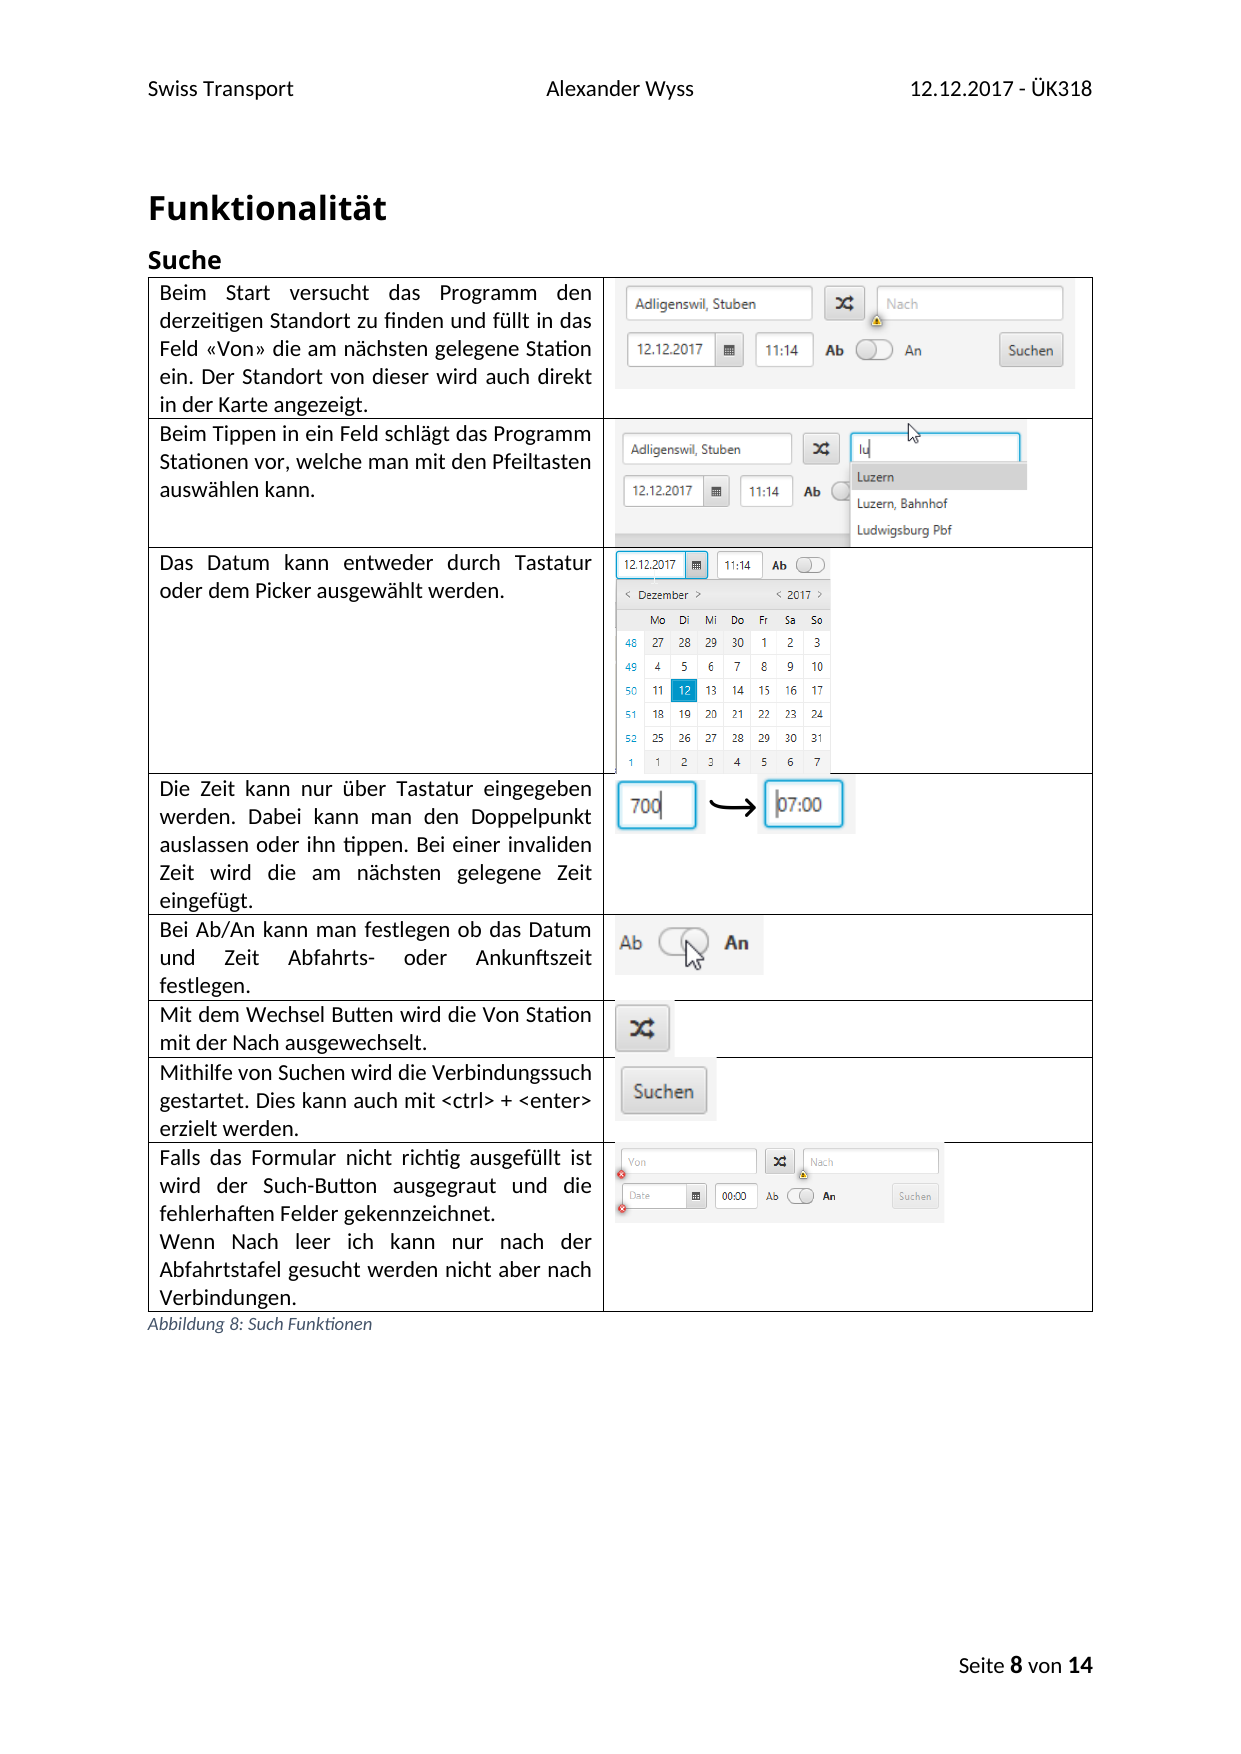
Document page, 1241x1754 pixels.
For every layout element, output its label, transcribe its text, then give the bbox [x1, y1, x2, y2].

table_cell [604, 915, 1092, 999]
picture [615, 1000, 717, 1121]
table_cell Beim Tippen in ein Feld schlägt das Programm Stationen vor, welche man mit den Pfeiltasten auswählen kann. [149, 419, 603, 547]
table_cell [604, 1143, 1092, 1311]
picture [615, 419, 1028, 547]
picture [618, 553, 684, 577]
picture [615, 915, 764, 975]
table_cell [604, 1001, 615, 1057]
table_cell [675, 1001, 1092, 1057]
table_cell Mit dem Wechsel Butten wird die Von Station mit der Nach ausgewechselt. [149, 1001, 603, 1057]
table_cell Mithilfe von Suchen wird die Verbindungssuch gestartet. Dies kann auch mit <ctrl> + <enter> erzielt werden. [149, 1058, 603, 1142]
table_cell [604, 774, 1092, 914]
table_cell Die Zeit kann nur über Tastatur eingegeben werden. Dabei kann man den Doppelpunkt auslassen oder ihn tippen. Bei einer invaliden Zeit wird die am nächsten gelegene Zeit eingefügt. [149, 774, 603, 914]
table_header Beim Start versucht das Programm den derzeitigen Standort zu finden und füllt in das Feld «Von» die am nächsten gelegene Station ein. Der Standort von dieser wird auch direkt in der Karte angezeigt. [149, 278, 603, 418]
subtitle Funktionalität [148, 185, 1093, 231]
picture [687, 553, 706, 577]
table_cell Falls das Formular nicht richtig ausgefüllt ist wird der Such-Button ausgegraut und die fehlerhaften Felder gekennzeichnet. Wenn Nach leer ich kann nur nach der Abfahrtstafel gesucht werden nicht aber nach Verbindungen. [149, 1143, 603, 1311]
subtitle Suche [148, 243, 1093, 277]
table_cell [604, 1058, 1092, 1142]
table_cell [1028, 419, 1092, 547]
table_cell Bei Ab/An kann man festlegen ob das Datum und Zeit Abfahrts- oder Ankunftszeit festlegen. [149, 915, 603, 999]
table_cell Das Datum kann entweder durch Tastatur oder dem Picker ausgewählt werden. [149, 548, 603, 773]
table_cell [604, 548, 615, 773]
table_cell [831, 548, 1092, 773]
table_cell [604, 419, 615, 547]
picture [615, 548, 856, 834]
table_header [604, 278, 1092, 418]
picture [615, 1142, 945, 1223]
picture [615, 278, 1080, 389]
